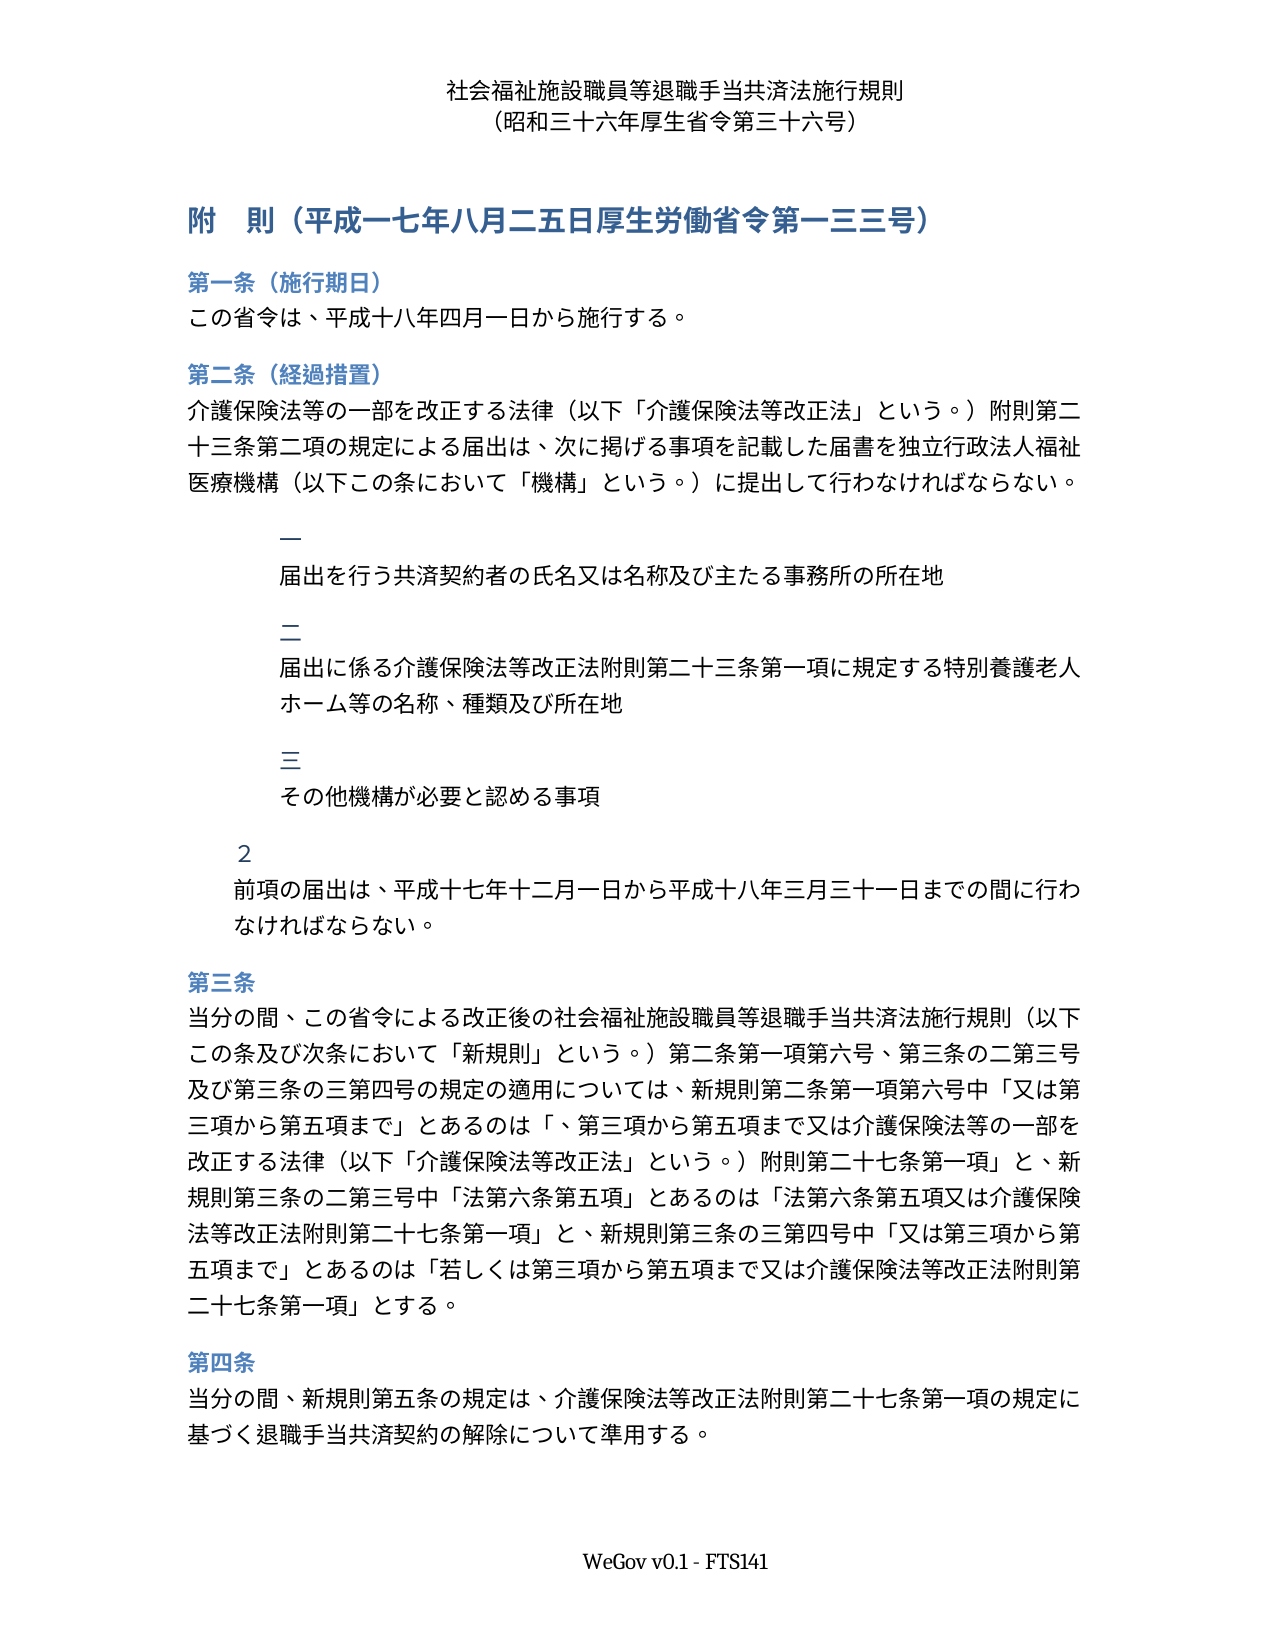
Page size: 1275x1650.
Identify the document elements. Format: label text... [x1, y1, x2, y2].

subtitle 一 [279, 524, 1087, 555]
subtitle 第一条（施行期日） [187, 266, 1087, 298]
text この省令は、平成十八年四月一日から施行する。 [187, 302, 1087, 334]
text 届出を行う共済契約者の氏名又は名称及び主たる事務所の所在地 [279, 560, 1087, 591]
subtitle 二 [279, 616, 1087, 648]
subtitle 附 則（平成一七年八月二五日厚生労働省令第一三三号） [187, 200, 1087, 240]
text 当分の間、新規則第五条の規定は、介護保険法等改正法附則第二十七条第一項の規定に基づく退職手当共済契約の解除について準用する。 [187, 1383, 1087, 1450]
subtitle 第三条 [187, 966, 1087, 998]
subtitle 第二条（経過措置） [187, 359, 1087, 390]
text 介護保険法等の一部を改正する法律（以下「介護保険法等改正法」という。）附則第二十三条第二項の規定による届出は、次に掲げる事項を記載した届書を独立行政法人福祉医療機構（以下この条において「機構」という。）に提出して行わなければならない。 [187, 395, 1087, 498]
text 当分の間、この省令による改正後の社会福祉施設職員等退職手当共済法施行規則（以下この条及び次条において「新規則」という。）第二条第一項第六号、第三条の二第三号及び第三条の三第四号の規定の適用については、新規則第二条第一項第六号中「又は第三項から第五項まで」とあるのは「、第三項から第五項まで又は介護保険法等の一部を改正する法律（以下「介護保険法等改正法」という。）附則第二十七条第一項」と、新規則第三条の二第三号中「法第六条第五項」とあるのは「法第六条第五項又は介護保険法等改正法附則第二十七条第一項」と、新規則第三条の三第四号中「又は第三項から第五項まで」とあるのは「若しくは第三項から第五項まで又は介護保険法等改正法附則第二十七条第一項」とする。 [187, 1002, 1087, 1321]
text 届出に係る介護保険法等改正法附則第二十三条第一項に規定する特別養護老人ホーム等の名称、種類及び所在地 [279, 652, 1087, 719]
subtitle ２ [233, 838, 1087, 869]
text その他機構が必要と認める事項 [279, 781, 1087, 812]
subtitle 三 [279, 745, 1087, 776]
text 前項の届出は、平成十七年十二月一日から平成十八年三月三十一日までの間に行わなければならない。 [233, 874, 1087, 941]
subtitle 第四条 [187, 1347, 1087, 1378]
